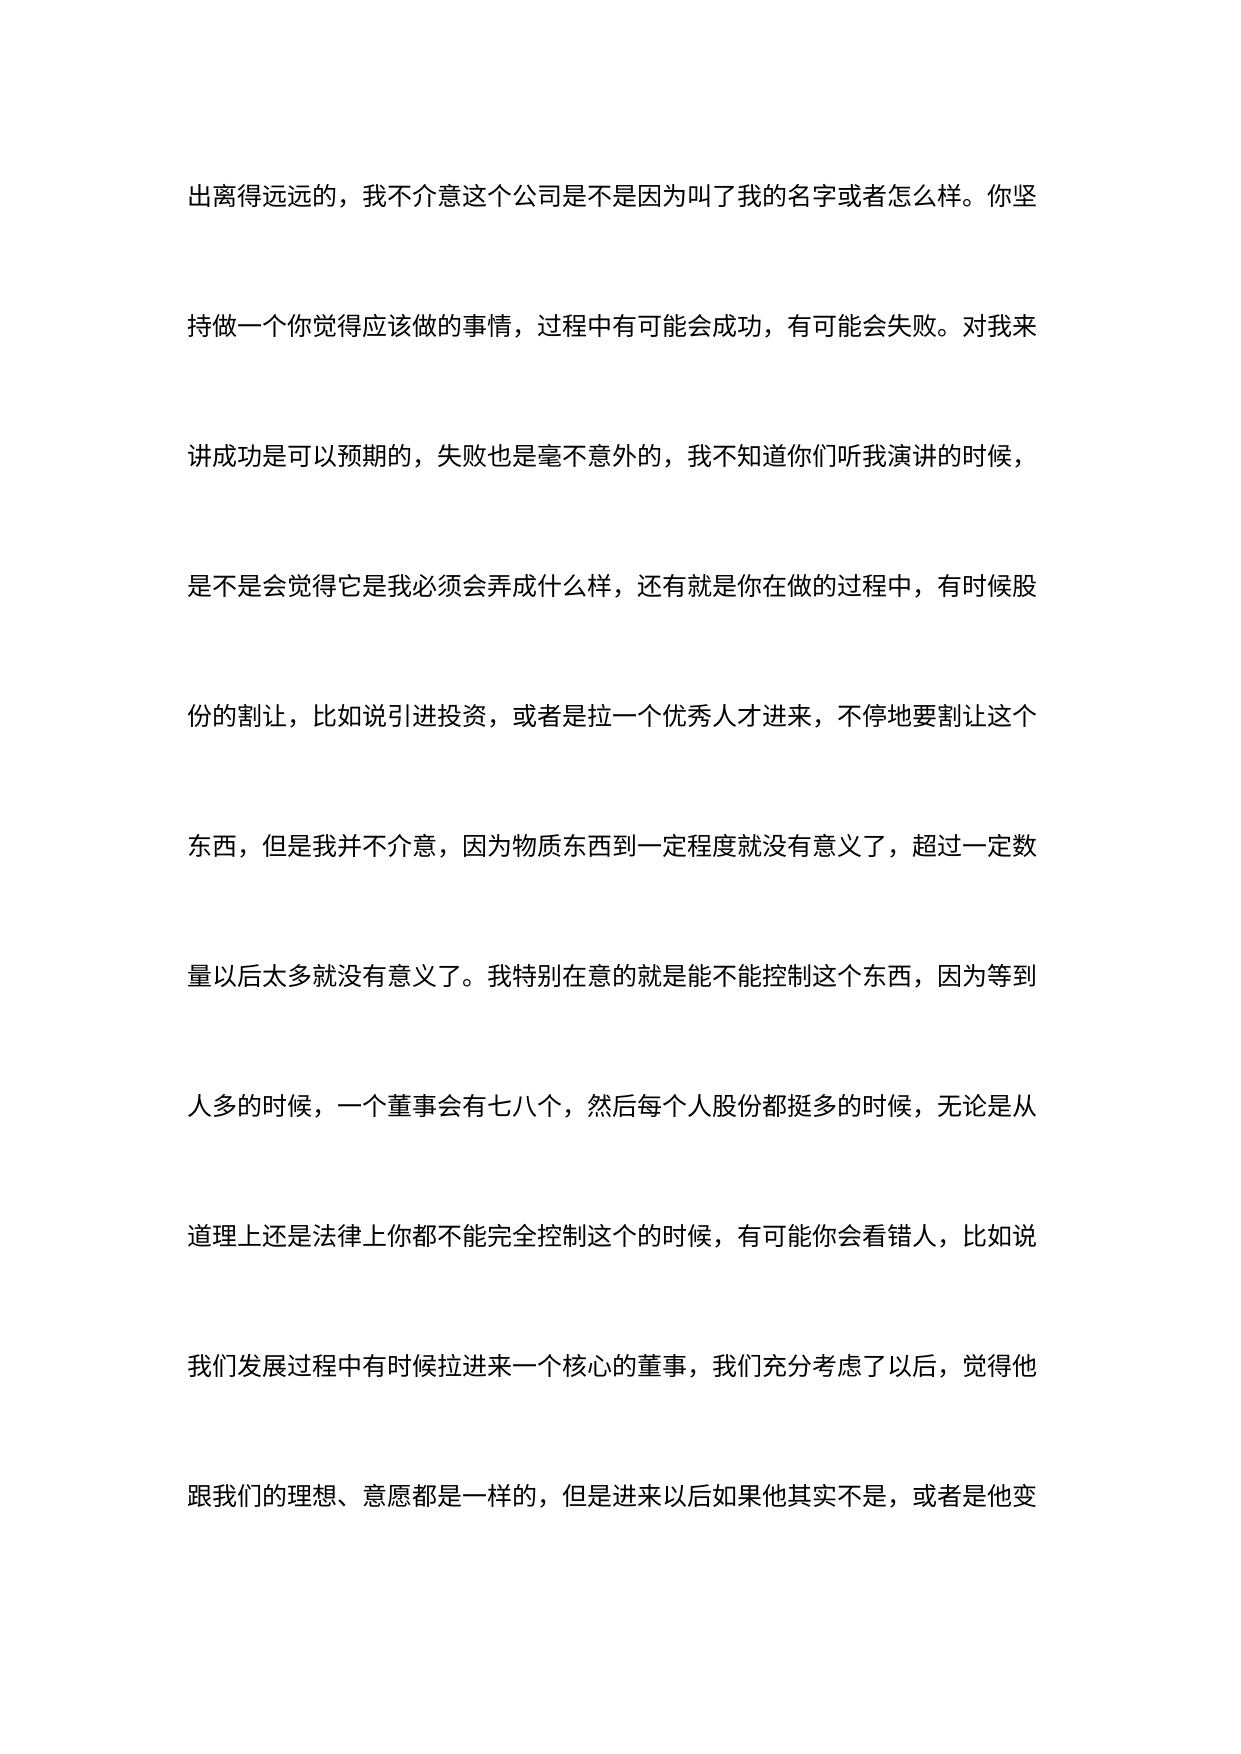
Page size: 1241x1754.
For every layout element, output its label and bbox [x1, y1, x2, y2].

text [187, 162, 1053, 1527]
